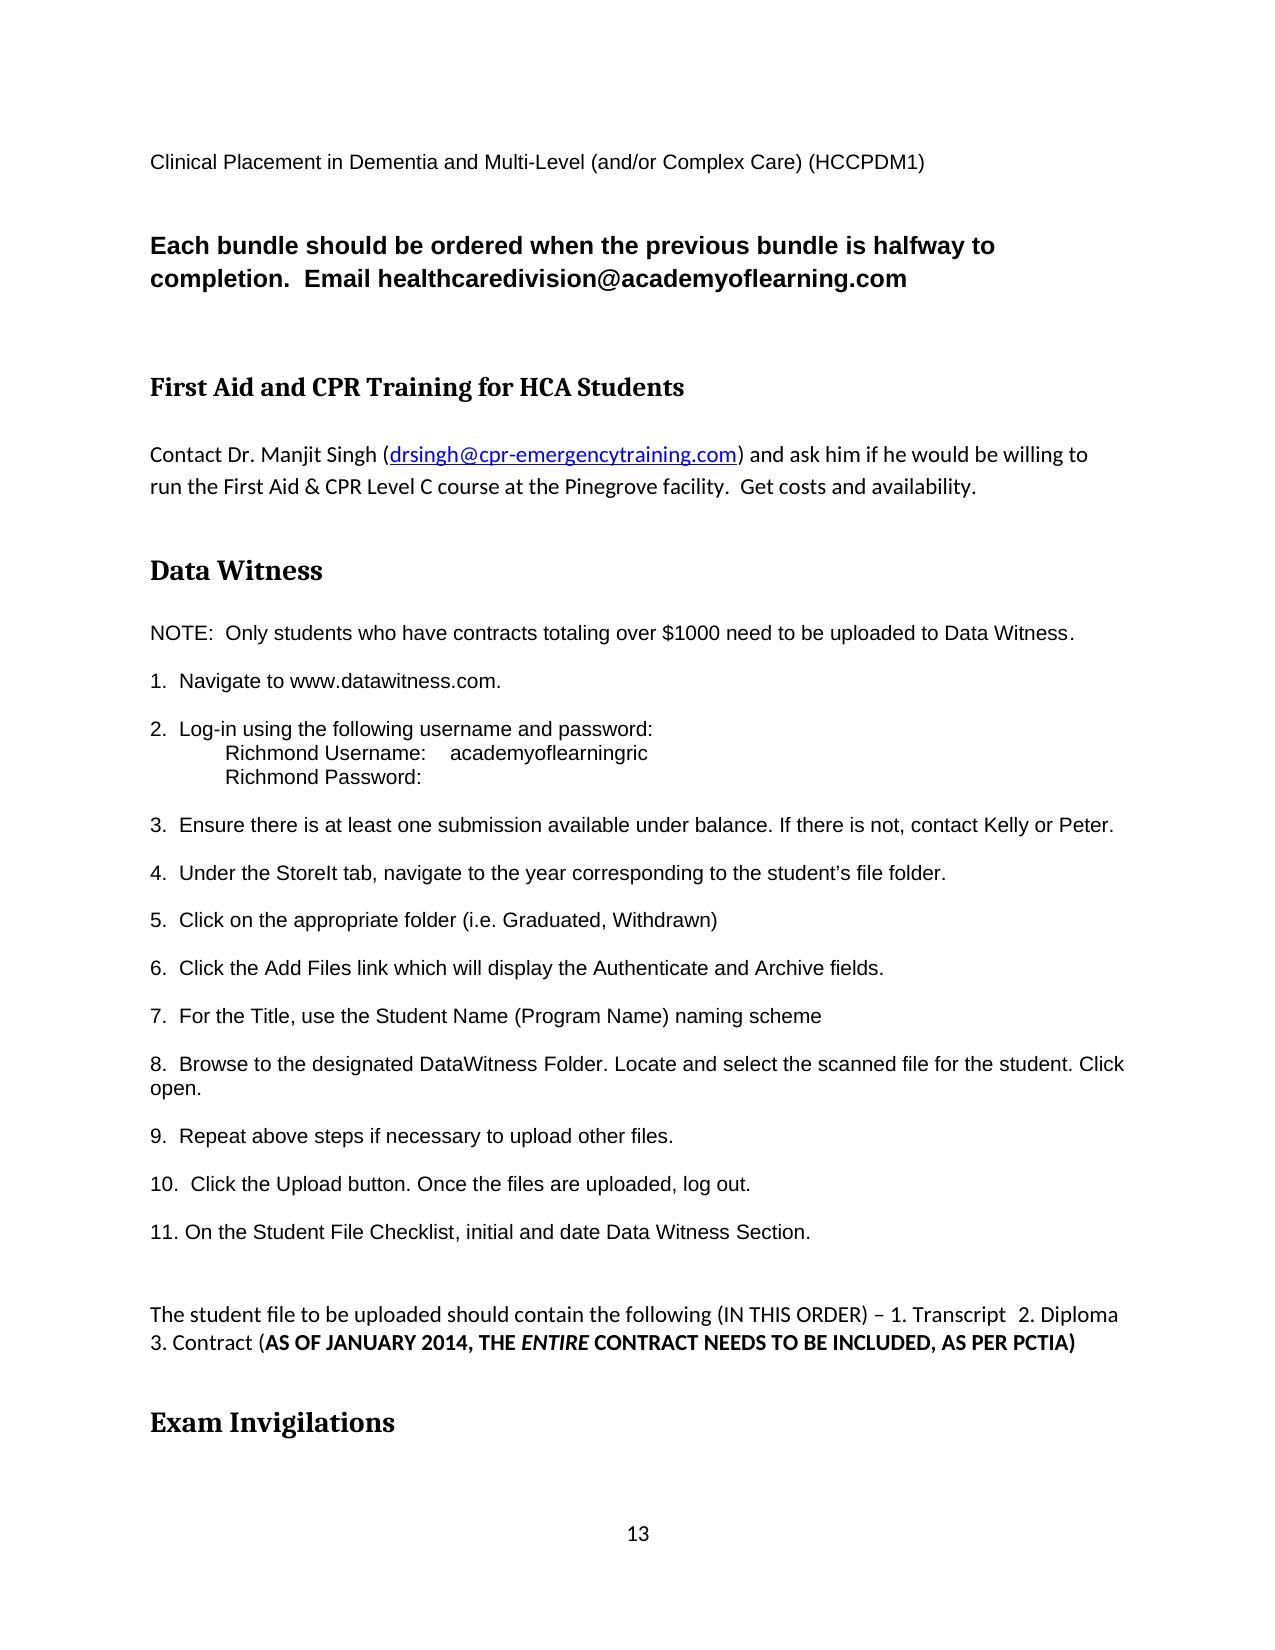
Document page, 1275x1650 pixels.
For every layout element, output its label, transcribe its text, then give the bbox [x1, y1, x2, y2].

text 9. Repeat above steps if necessary to upload other files. [150, 1124, 1125, 1148]
text 10. Click the Upload button. Once the files are uploaded, log out. [150, 1172, 1125, 1196]
text 2. Log-in using the following username and password: [150, 717, 1125, 741]
text 6. Click the Add Files link which will display the Authenticate and Archive fields. [150, 956, 1125, 980]
text NOTE: Only students who have contracts totaling over $1000 need to be uploaded to Data Witness. [150, 621, 1125, 645]
text 8. Browse to the designated DataWitness Folder. Locate and select the scanned file for the student. Click open. [150, 1052, 1125, 1100]
subtitle Exam Invigilations [150, 1406, 1125, 1439]
text 7. For the Title, use the Student Name (Program Name) naming scheme [150, 1004, 1125, 1028]
subtitle Data Witness [150, 554, 1125, 588]
text The student file to be uploaded should contain the following (IN THIS ORDER) – 1. Transcript 2. Diploma 3. Contract (AS OF JANUARY 2014, THE ENTIRE CONTRACT NEEDS TO BE INCLUDED, AS PER PCTIA) [150, 1300, 1125, 1356]
text Richmond Password: [150, 764, 1125, 788]
text Contact Dr. Manjit Singh (drsingh@cpr-emergencytraining.com) and ask him if he would be willing to run the First Aid & CPR Level C course at the Pinegrove facility. Get costs and availability. [150, 408, 1125, 500]
text Richmond Username: academyoflearningric [150, 741, 1125, 764]
text 3. Ensure there is at least one submission available under balance. If there is not, contact Kelly or Peter. [150, 812, 1125, 836]
text Clinical Placement in Dementia and Multi-Level (and/or Complex Care) (HCCPDM1) [150, 150, 1125, 206]
text 1. Navigate to www.datawitness.com. [150, 669, 1125, 693]
text 11. On the Student File Checklist, initial and date Data Witness Section. [150, 1220, 1125, 1244]
subtitle First Aid and CPR Training for HCA Students [150, 372, 1125, 403]
text 5. Click on the appropriate folder (i.e. Graduated, Withdrawn) [150, 908, 1125, 932]
text Each bundle should be ordered when the previous bundle is halfway to completion. Email healthcaredivision@academyoflearning.com [150, 231, 1125, 293]
text 4. Under the StoreIt tab, navigate to the year corresponding to the student’s file folder. [150, 860, 1125, 884]
